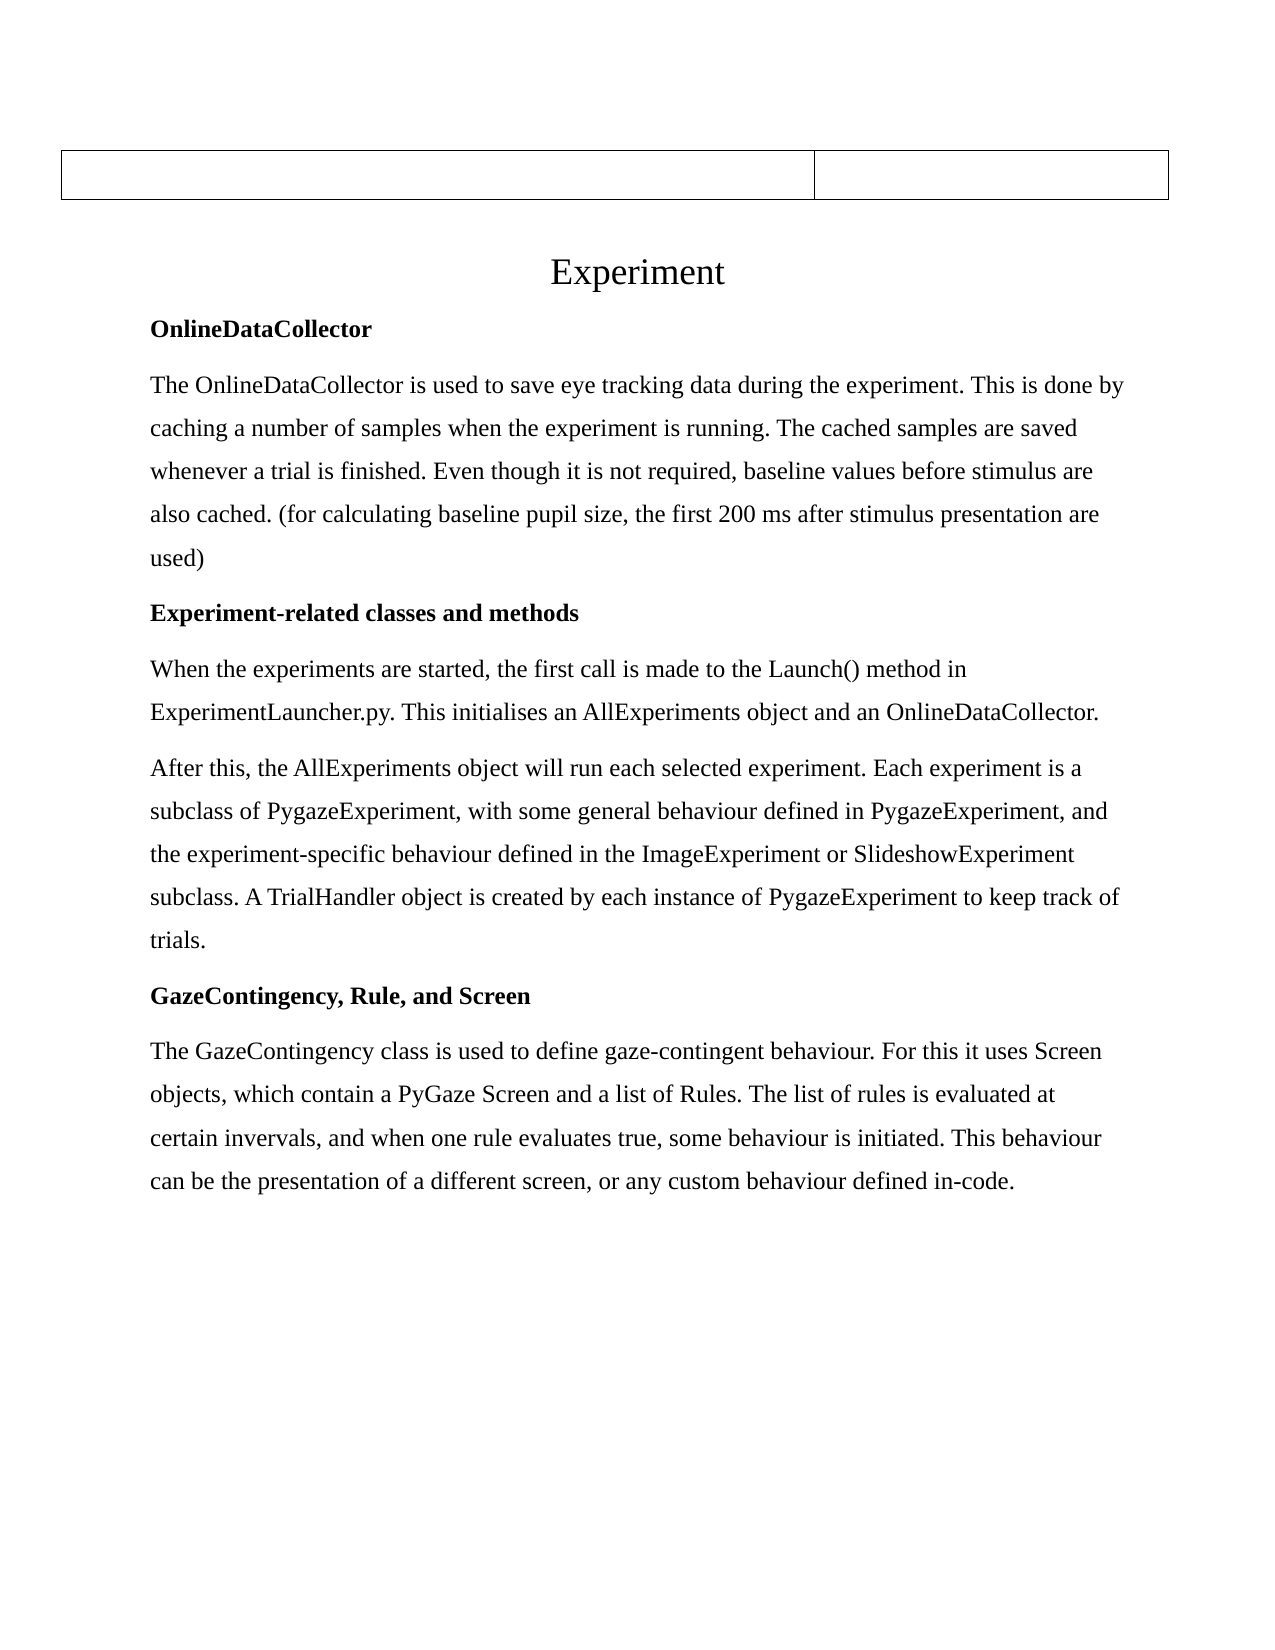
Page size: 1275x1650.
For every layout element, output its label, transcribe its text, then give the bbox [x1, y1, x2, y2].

text The GazeContingency class is used to define gaze-contingent behaviour. For this it uses Screen objects, which contain a PyGaze Screen and a list of Rules. The list of rules is evaluated at certain invervals, and when one rule evaluates true, some behaviour is initiated. This behaviour can be the presentation of a different screen, or any custom behaviour defined in-code. [150, 1036, 1125, 1194]
text After this, the AllExperiments object will run each selected experiment. Each experiment is a subclass of PygazeExperiment, with some general behaviour defined in PygazeExperiment, and the experiment-specific behaviour defined in the ImageExperiment or SlideshowExperiment subclass. A TrialHandler object is created by each instance of PygazeExperiment to keep track of trials. [150, 753, 1125, 954]
text When the experiments are started, the first call is made to the Launch() method in ExperimentLauncher.py. This initialises an AllExperiments object and an OnlineDataCollector. [150, 654, 1125, 726]
subtitle Experiment [150, 250, 1125, 293]
text The OnlineDataCollector is used to save eye tracking data during the experiment. This is done by caching a number of samples when the experiment is running. The cached samples are saved whenever a trial is finished. Even though it is not required, baseline values before stimulus are also cached. (for calculating baseline pupil size, the first 200 ms after stimulus presentation are used) [150, 370, 1125, 571]
table_cell [815, 151, 1168, 199]
text GazeContingency, Rule, and Screen [150, 981, 1125, 1009]
text Experiment-related classes and methods [150, 598, 1125, 627]
text OnlineDataCollector [150, 314, 1125, 343]
table_cell [62, 151, 814, 199]
